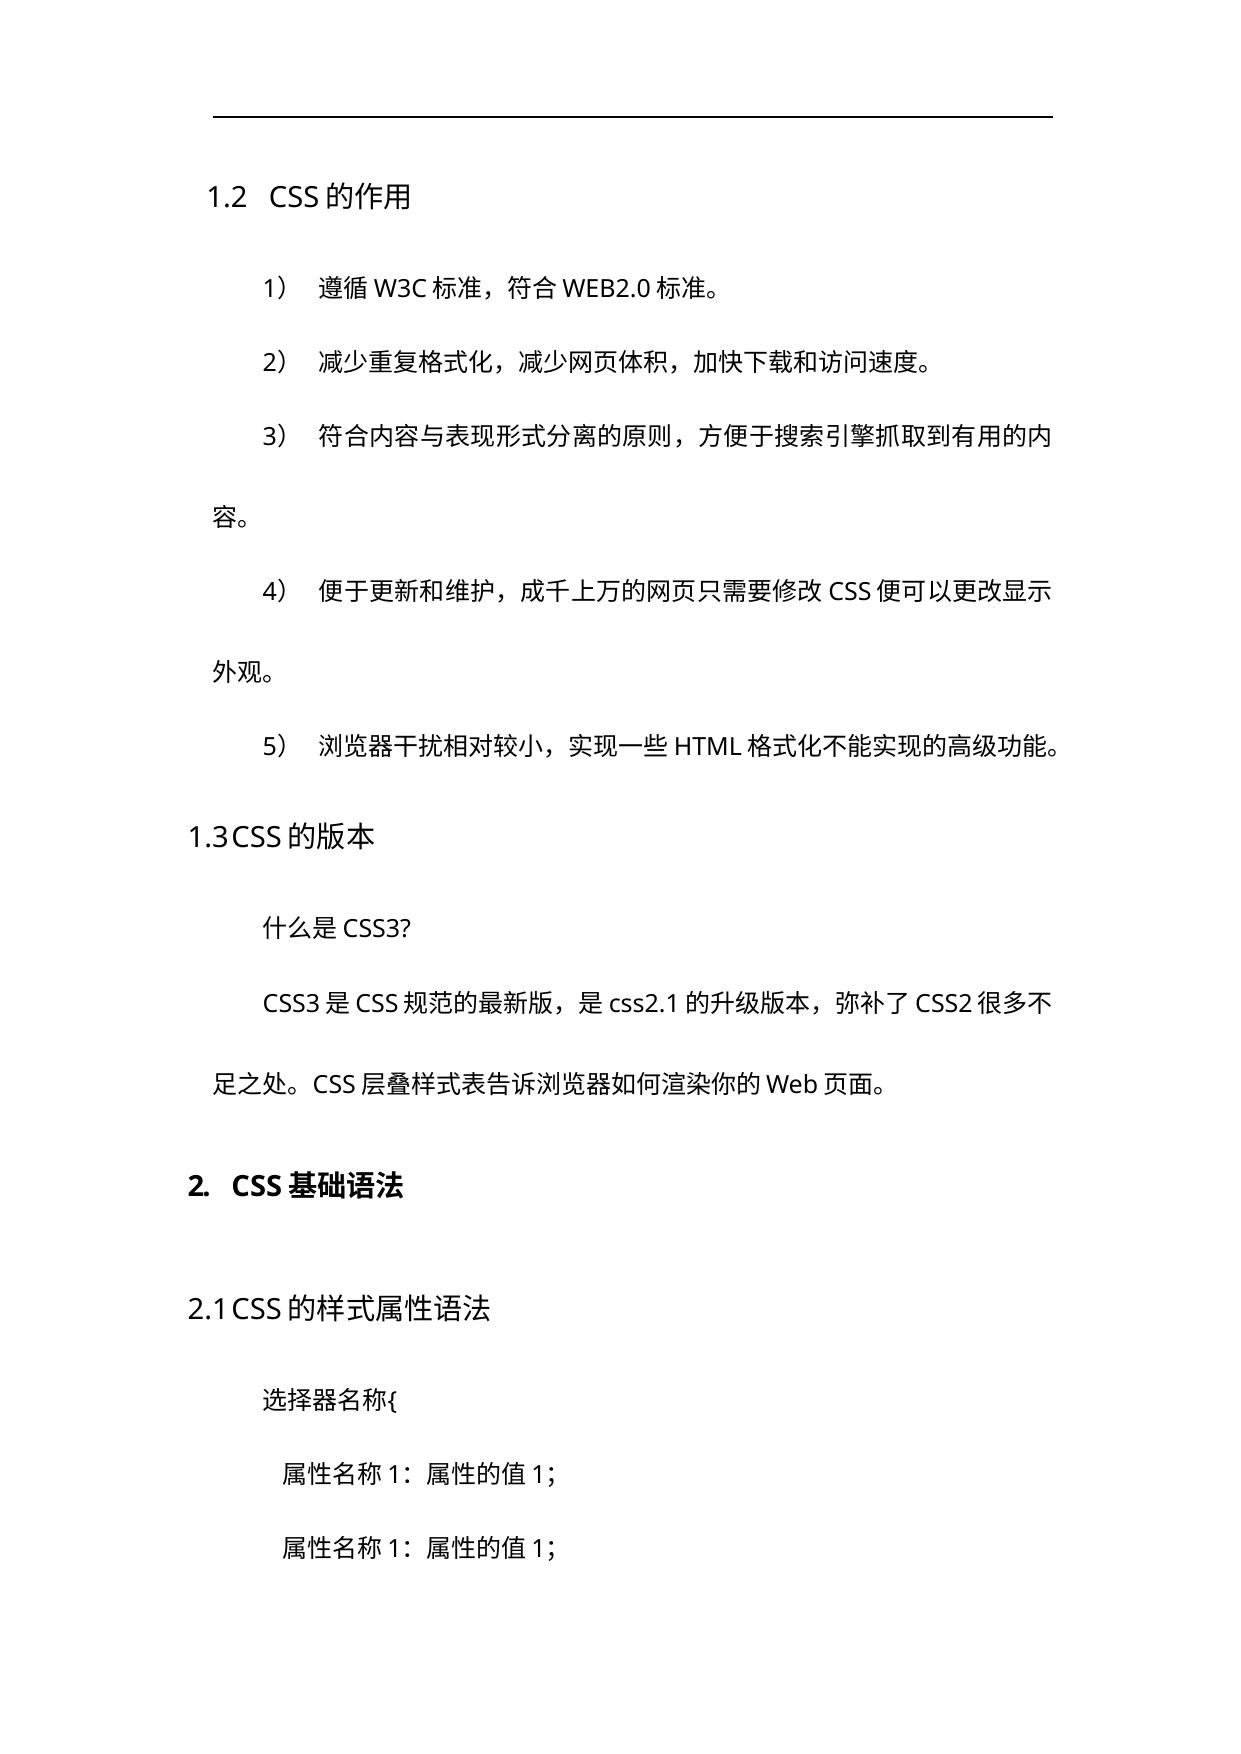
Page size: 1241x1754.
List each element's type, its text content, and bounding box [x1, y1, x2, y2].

text 属性名称1：属性的值1； [212, 1440, 1053, 1505]
text 2） 减少重复格式化，减少网页体积，加快下载和访问速度。 [212, 328, 1053, 393]
text 1） 遵循W3C标准，符合WEB2.0标准。 [212, 254, 1053, 319]
subtitle CSS基础语法 [187, 1151, 1053, 1216]
text 什么是CSS3? [212, 894, 1053, 959]
text 3） 符合内容与表现形式分离的原则，方便于搜索引擎抓取到有用的内容。 [212, 402, 1053, 548]
subtitle CSS的样式属性语法 [187, 1274, 1053, 1339]
text 4） 便于更新和维护，成千上万的网页只需要修改CSS便可以更改显示外观。 [212, 557, 1053, 703]
text 属性名称1：属性的值1； [212, 1514, 1053, 1579]
text 5） 浏览器干扰相对较小，实现一些HTML格式化不能实现的高级功能。 [212, 712, 1053, 777]
subtitle CSS的作用 [206, 162, 1053, 227]
subtitle CSS的版本 [187, 803, 1053, 868]
text CSS3是CSS规范的最新版，是css2.1的升级版本，弥补了CSS2很多不足之处。CSS层叠样式表告诉浏览器如何渲染你的Web页面。 [212, 969, 1053, 1115]
text 选择器名称{ [212, 1366, 1053, 1431]
